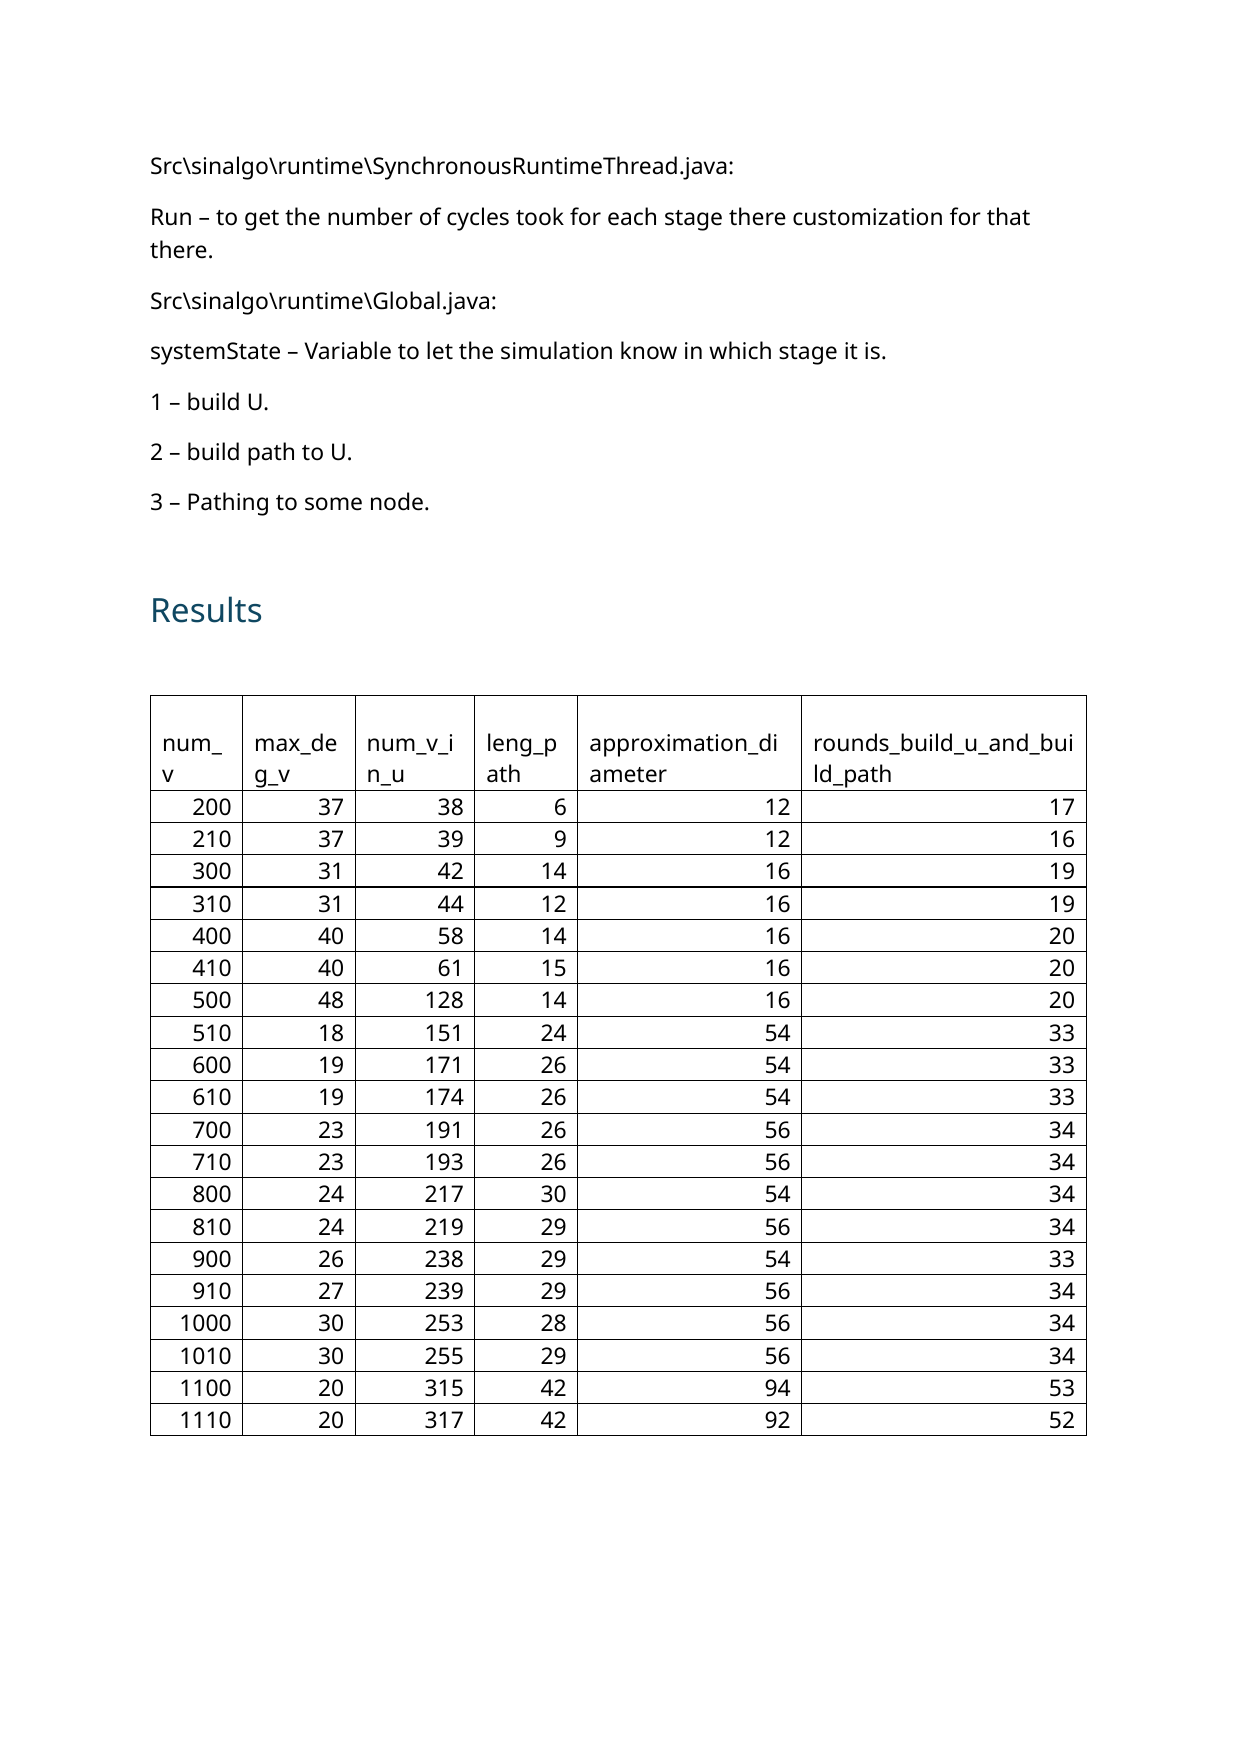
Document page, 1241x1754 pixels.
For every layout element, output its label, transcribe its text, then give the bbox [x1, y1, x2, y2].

table_cell 16 [578, 888, 801, 919]
table_cell 300 [151, 855, 242, 886]
table_cell 56 [578, 1307, 801, 1338]
subtitle Results [150, 587, 1090, 632]
table_cell 710 [151, 1146, 242, 1177]
table_cell 14 [475, 920, 577, 951]
table_header leng_path [475, 696, 577, 789]
table_cell 24 [243, 1178, 355, 1209]
table_cell 29 [475, 1340, 577, 1371]
table_cell 16 [578, 952, 801, 983]
table_cell 56 [578, 1146, 801, 1177]
table_cell 31 [243, 888, 355, 919]
table_cell 38 [356, 791, 474, 822]
table_cell 210 [151, 823, 242, 854]
table_cell 20 [802, 952, 1086, 983]
table_cell 24 [475, 1017, 577, 1048]
table_cell 18 [243, 1017, 355, 1048]
table_cell 54 [578, 1178, 801, 1209]
table_cell 19 [802, 888, 1086, 919]
table_cell 40 [243, 952, 355, 983]
table_cell 54 [578, 1081, 801, 1112]
table_cell 54 [578, 1243, 801, 1274]
table_cell 29 [475, 1243, 577, 1274]
table_cell 58 [356, 920, 474, 951]
table_header max_deg_v [243, 696, 355, 789]
table_cell 19 [243, 1049, 355, 1080]
table_cell 12 [475, 888, 577, 919]
table_cell 24 [243, 1210, 355, 1242]
table_cell 39 [356, 823, 474, 854]
table_cell 42 [356, 855, 474, 886]
table_cell 56 [578, 1114, 801, 1145]
table_cell 56 [578, 1340, 801, 1371]
table_cell 20 [802, 920, 1086, 951]
table_cell 44 [356, 888, 474, 919]
table_cell 253 [356, 1307, 474, 1338]
table_cell 54 [578, 1017, 801, 1048]
table_header num_v_in_u [356, 696, 474, 789]
table_cell 16 [578, 920, 801, 951]
table_cell 37 [243, 823, 355, 854]
table_cell 171 [356, 1049, 474, 1080]
table_cell 800 [151, 1178, 242, 1209]
table_cell 56 [578, 1210, 801, 1242]
table_cell 26 [475, 1114, 577, 1145]
text 3 – Pathing to some node. [150, 486, 1090, 517]
table_cell 16 [578, 855, 801, 886]
table_cell 317 [356, 1404, 474, 1435]
text Src\sinalgo\runtime\SynchronousRuntimeThread.java: [150, 150, 1090, 181]
table_cell 33 [802, 1243, 1086, 1274]
table_cell 40 [243, 920, 355, 951]
table_cell 54 [578, 1049, 801, 1080]
table_cell 56 [578, 1275, 801, 1306]
table_cell 31 [243, 855, 355, 886]
table_cell 33 [802, 1081, 1086, 1112]
table_cell 23 [243, 1146, 355, 1177]
table_cell 600 [151, 1049, 242, 1080]
table_cell 1010 [151, 1340, 242, 1371]
table_cell 16 [802, 823, 1086, 854]
table_cell 191 [356, 1114, 474, 1145]
table_cell 29 [475, 1210, 577, 1242]
table_cell 20 [802, 984, 1086, 1016]
table_cell 20 [243, 1404, 355, 1435]
table_cell 19 [243, 1081, 355, 1112]
table_cell 151 [356, 1017, 474, 1048]
table_cell 410 [151, 952, 242, 983]
text Run – to get the number of cycles took for each stage there customization for that there. [150, 200, 1090, 265]
table_cell 700 [151, 1114, 242, 1145]
table_cell 15 [475, 952, 577, 983]
text 1 – build U. [150, 385, 1090, 417]
table_cell 34 [802, 1340, 1086, 1371]
text systemState – Variable to let the simulation know in which stage it is. [150, 335, 1090, 366]
table_cell 48 [243, 984, 355, 1016]
table_cell 510 [151, 1017, 242, 1048]
table_cell 14 [475, 984, 577, 1016]
table_cell 810 [151, 1210, 242, 1242]
table_cell 29 [475, 1275, 577, 1306]
table_cell 28 [475, 1307, 577, 1338]
table_cell 1000 [151, 1307, 242, 1338]
table_header approximation_diameter [578, 696, 801, 789]
table_cell 34 [802, 1178, 1086, 1209]
table_cell 53 [802, 1372, 1086, 1403]
table_header rounds_build_u_and_build_path [802, 696, 1086, 789]
table_cell 23 [243, 1114, 355, 1145]
table_cell 34 [802, 1210, 1086, 1242]
table_cell 193 [356, 1146, 474, 1177]
table_cell 52 [802, 1404, 1086, 1435]
text 2 – build path to U. [150, 436, 1090, 467]
table_cell 26 [243, 1243, 355, 1274]
table_cell 500 [151, 984, 242, 1016]
table_cell 33 [802, 1017, 1086, 1048]
table_cell 200 [151, 791, 242, 822]
table_cell 30 [243, 1307, 355, 1338]
table_cell 30 [243, 1340, 355, 1371]
table_cell 900 [151, 1243, 242, 1274]
table_cell 6 [475, 791, 577, 822]
table_cell 30 [475, 1178, 577, 1209]
table_cell 610 [151, 1081, 242, 1112]
table_cell 26 [475, 1146, 577, 1177]
table_cell 34 [802, 1146, 1086, 1177]
table_cell 315 [356, 1372, 474, 1403]
table_cell 37 [243, 791, 355, 822]
table_cell 16 [578, 984, 801, 1016]
table_cell 26 [475, 1049, 577, 1080]
table_cell 61 [356, 952, 474, 983]
table_cell 255 [356, 1340, 474, 1371]
table_cell 33 [802, 1049, 1086, 1080]
table_cell 19 [802, 855, 1086, 886]
table_header num_v [151, 696, 242, 789]
table_cell 238 [356, 1243, 474, 1274]
table_cell 219 [356, 1210, 474, 1242]
table_cell 310 [151, 888, 242, 919]
text Src\sinalgo\runtime\Global.java: [150, 284, 1090, 316]
table_cell 400 [151, 920, 242, 951]
table_cell 1110 [151, 1404, 242, 1435]
table_cell 239 [356, 1275, 474, 1306]
table_cell 12 [578, 791, 801, 822]
table_cell 27 [243, 1275, 355, 1306]
table_cell 9 [475, 823, 577, 854]
table_cell 34 [802, 1114, 1086, 1145]
table_cell 20 [243, 1372, 355, 1403]
table_cell 17 [802, 791, 1086, 822]
table_cell 92 [578, 1404, 801, 1435]
table_cell 174 [356, 1081, 474, 1112]
table_cell 34 [802, 1275, 1086, 1306]
table_cell 910 [151, 1275, 242, 1306]
table_cell 94 [578, 1372, 801, 1403]
table_cell 42 [475, 1404, 577, 1435]
table_cell 34 [802, 1307, 1086, 1338]
table_cell 217 [356, 1178, 474, 1209]
table_cell 26 [475, 1081, 577, 1112]
table_cell 14 [475, 855, 577, 886]
table_cell 42 [475, 1372, 577, 1403]
table_cell 1100 [151, 1372, 242, 1403]
table_cell 12 [578, 823, 801, 854]
table_cell 128 [356, 984, 474, 1016]
